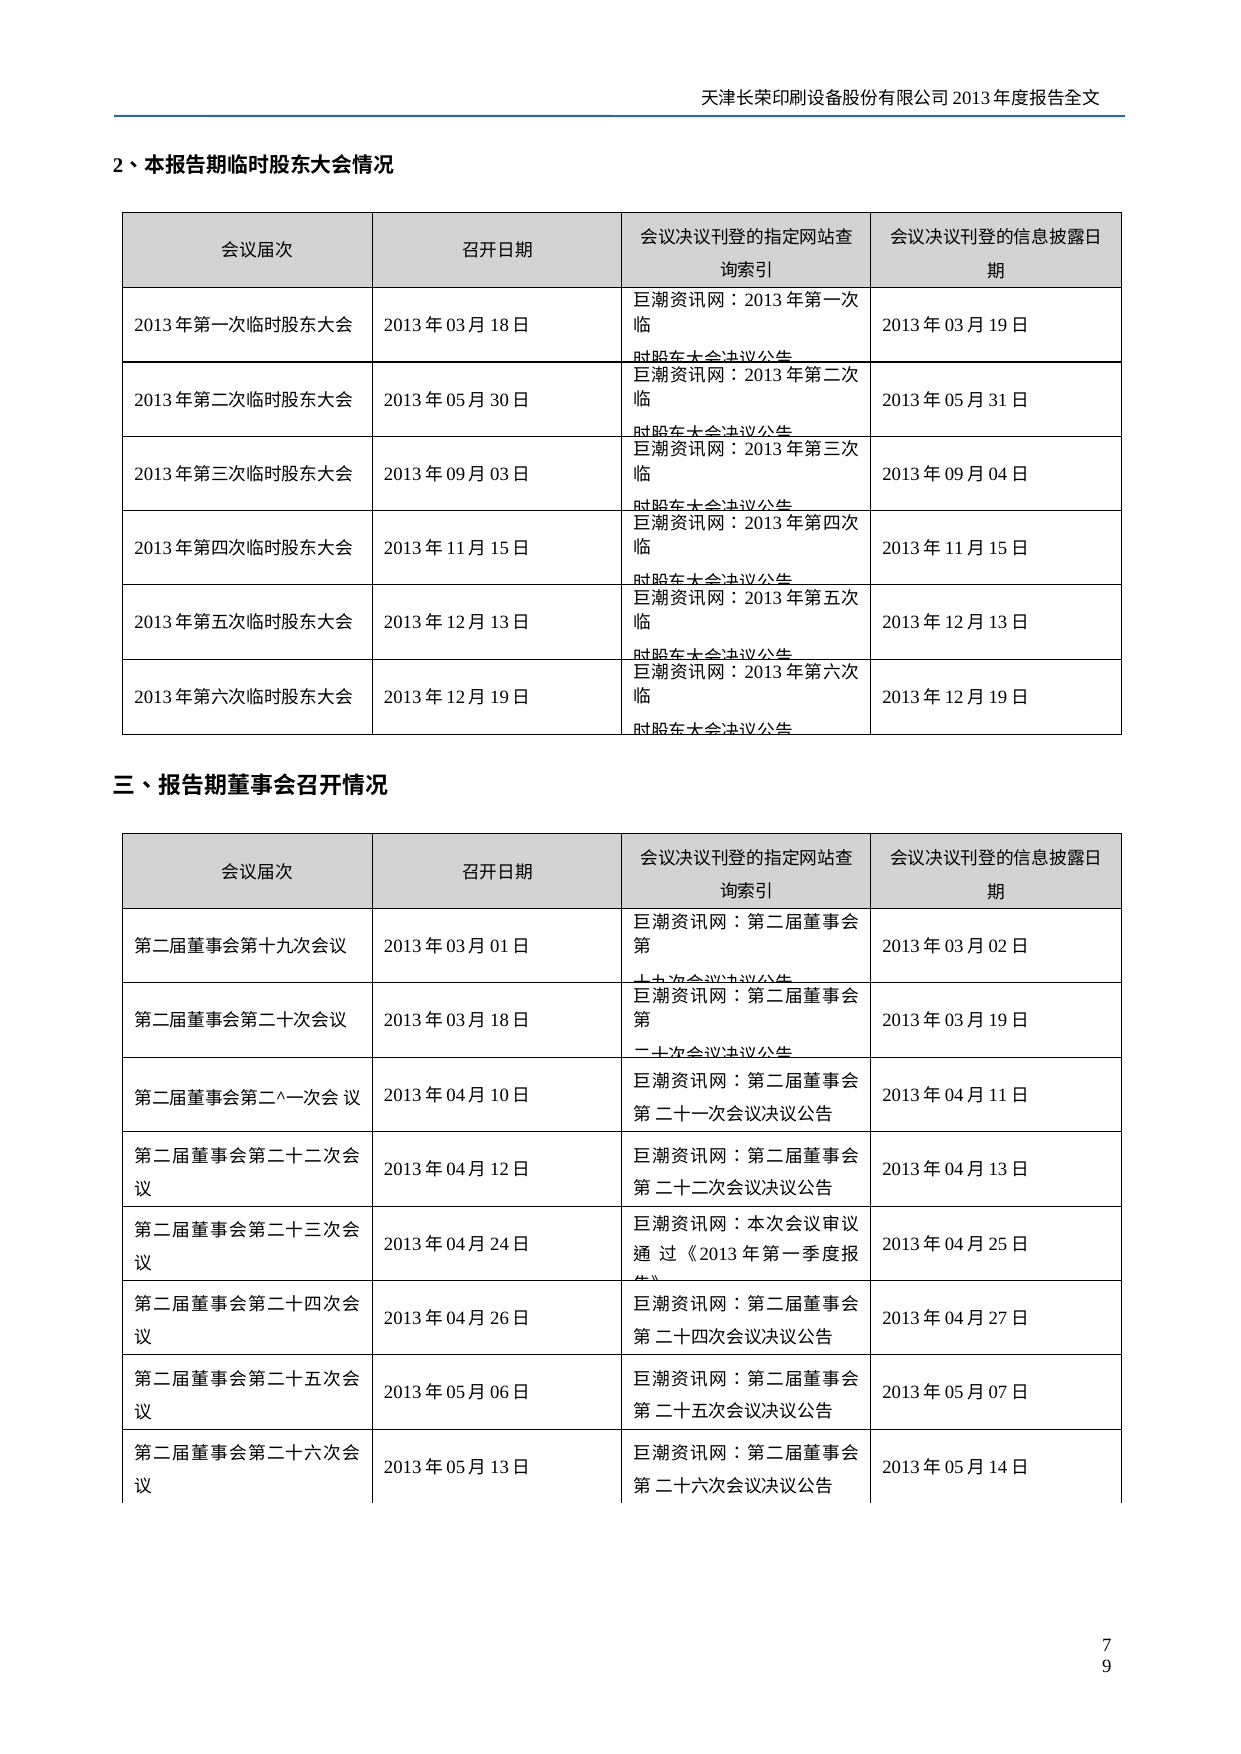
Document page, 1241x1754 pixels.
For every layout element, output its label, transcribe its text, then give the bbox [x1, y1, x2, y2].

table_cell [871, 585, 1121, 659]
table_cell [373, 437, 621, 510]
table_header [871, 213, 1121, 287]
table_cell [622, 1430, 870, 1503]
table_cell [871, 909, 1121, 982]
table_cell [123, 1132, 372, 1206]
text 2、本报告期临时股东大会情况 [113, 150, 1131, 178]
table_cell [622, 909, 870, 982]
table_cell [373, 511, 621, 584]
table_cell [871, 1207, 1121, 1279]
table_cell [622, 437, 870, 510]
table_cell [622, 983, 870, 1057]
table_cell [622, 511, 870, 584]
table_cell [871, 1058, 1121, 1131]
text 三、报告期董事会召开情况 [113, 769, 1131, 800]
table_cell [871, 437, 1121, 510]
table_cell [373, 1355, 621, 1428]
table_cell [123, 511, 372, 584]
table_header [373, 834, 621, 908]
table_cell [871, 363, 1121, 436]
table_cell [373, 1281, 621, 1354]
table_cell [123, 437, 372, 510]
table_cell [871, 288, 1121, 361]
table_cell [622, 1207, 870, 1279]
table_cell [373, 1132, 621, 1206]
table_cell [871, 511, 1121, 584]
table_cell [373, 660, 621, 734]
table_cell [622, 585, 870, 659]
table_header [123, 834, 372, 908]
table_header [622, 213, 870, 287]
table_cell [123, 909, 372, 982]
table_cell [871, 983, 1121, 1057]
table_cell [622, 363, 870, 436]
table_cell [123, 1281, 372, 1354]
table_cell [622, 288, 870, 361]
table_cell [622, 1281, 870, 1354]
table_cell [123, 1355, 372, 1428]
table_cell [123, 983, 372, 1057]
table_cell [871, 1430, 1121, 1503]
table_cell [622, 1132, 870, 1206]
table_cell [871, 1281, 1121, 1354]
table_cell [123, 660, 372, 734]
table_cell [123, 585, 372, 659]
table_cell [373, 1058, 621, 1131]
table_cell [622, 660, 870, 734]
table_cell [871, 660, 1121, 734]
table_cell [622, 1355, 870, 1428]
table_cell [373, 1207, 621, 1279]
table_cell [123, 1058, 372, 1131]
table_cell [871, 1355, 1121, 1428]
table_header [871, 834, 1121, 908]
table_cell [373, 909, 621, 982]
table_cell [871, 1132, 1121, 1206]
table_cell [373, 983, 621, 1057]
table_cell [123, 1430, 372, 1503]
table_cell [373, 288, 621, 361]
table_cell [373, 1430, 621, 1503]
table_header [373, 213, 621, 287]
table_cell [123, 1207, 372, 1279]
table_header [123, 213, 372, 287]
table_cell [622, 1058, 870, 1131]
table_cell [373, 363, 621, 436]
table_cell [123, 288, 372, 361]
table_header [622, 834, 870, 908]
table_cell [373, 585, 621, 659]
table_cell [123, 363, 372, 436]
